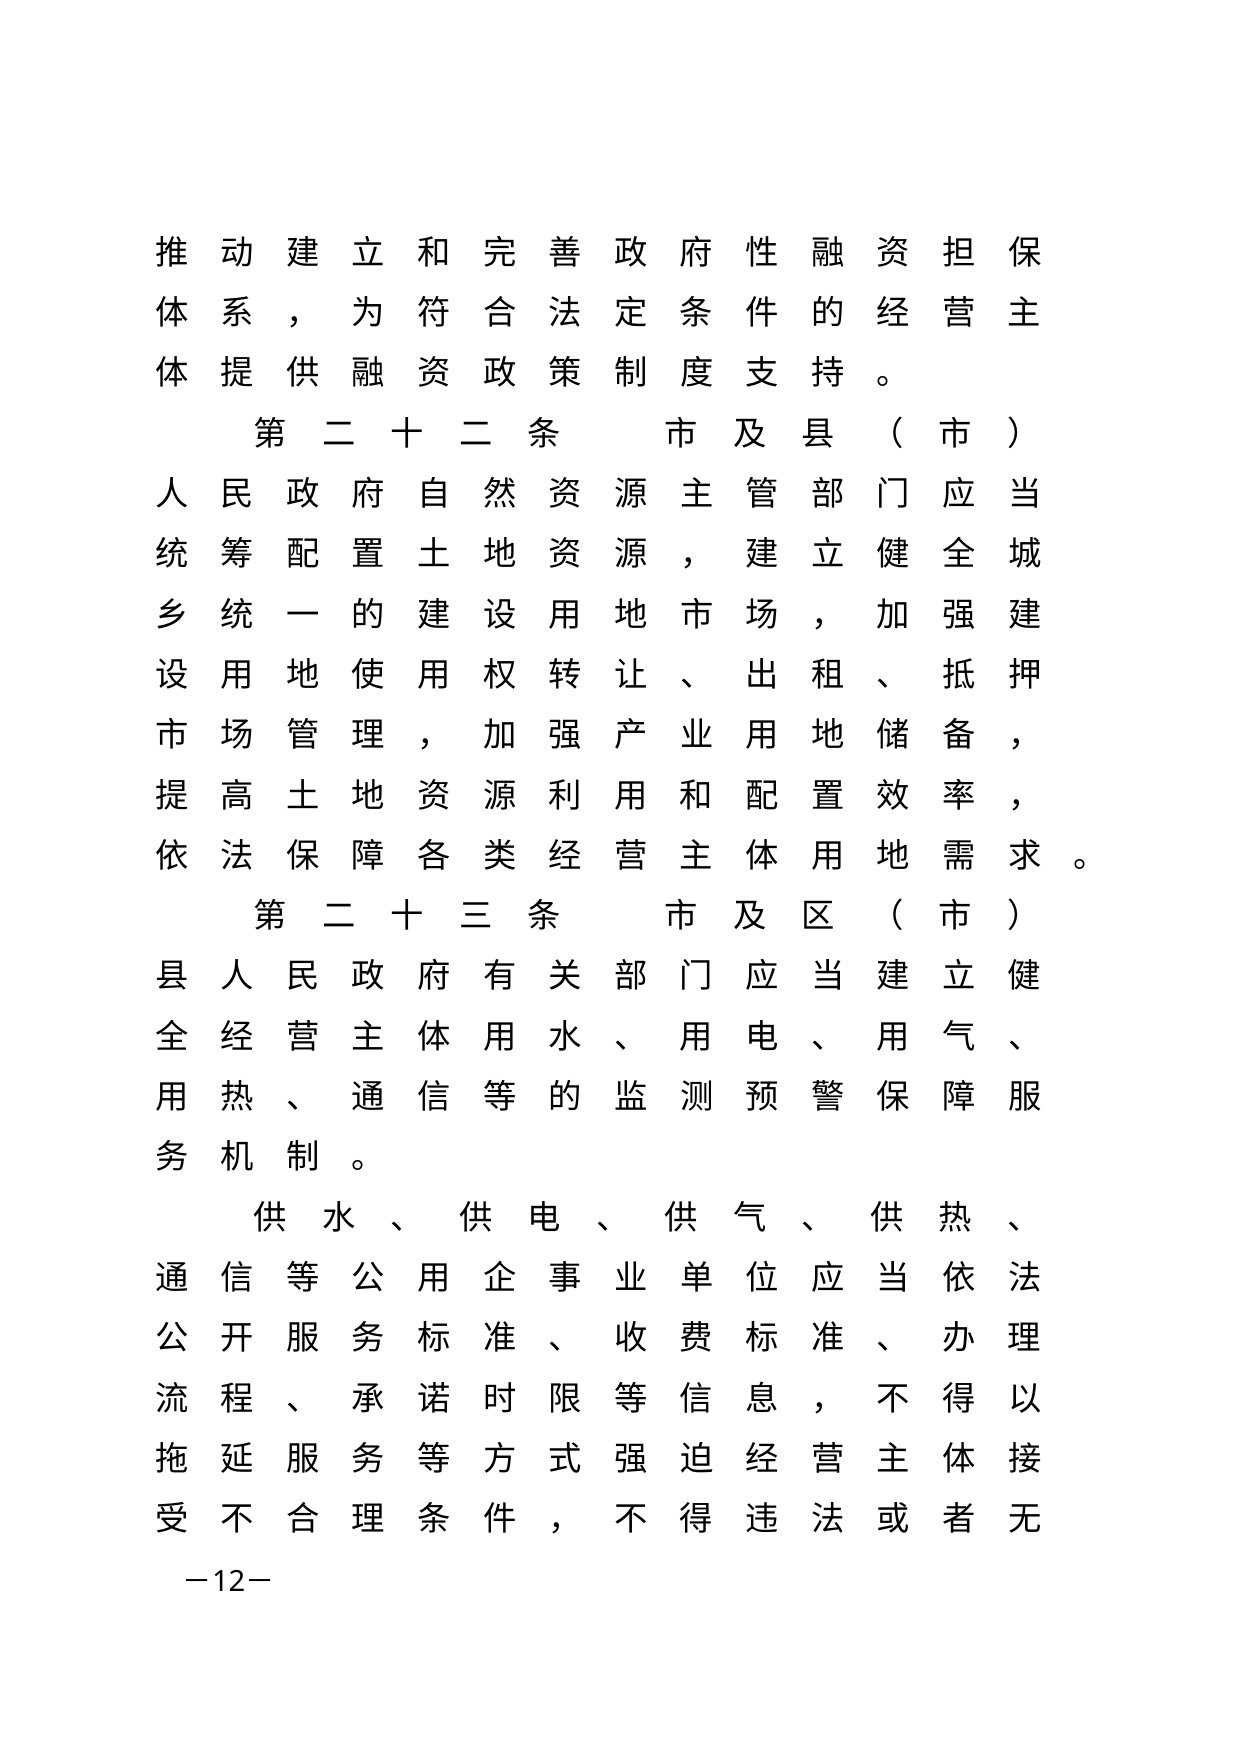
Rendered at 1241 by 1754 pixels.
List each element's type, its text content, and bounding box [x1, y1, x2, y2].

text 第二十三条 市及区（市）县人民政府有关部门应当建立健全经营主体用水、用电、用气、用热、通信等的监测预警保障服务机制。 [155, 883, 1073, 1184]
text 第二十一条 市、区（市）县人民政府及其有关部门应当深化政府、金融机构和经营主体金融服务对接机制，提高服务精准度；建立健全融资风险补偿机制，推动建立和完善政府性融资担保体系，为符合法定条件的经营主体提供融资政策制度支持。 [155, 219, 1073, 400]
text 供水、供电、供气、供热、通信等公用企事业单位应当依法公开服务标准、收费标准、办理流程、承诺时限等信息，不得以拖延服务等方式强迫经营主体接受不合理条件，不得违法或者无正当理由拒绝或者中断服务。 [155, 1184, 1073, 1546]
text 第二十二条 市及县（市）人民政府自然资源主管部门应当统筹配置土地资源，建立健全城乡统一的建设用地市场，加强建设用地使用权转让、出租、抵押市场管理，加强产业用地储备，提高土地资源利用和配置效率，依法保障各类经营主体用地需求。 [155, 400, 1073, 883]
